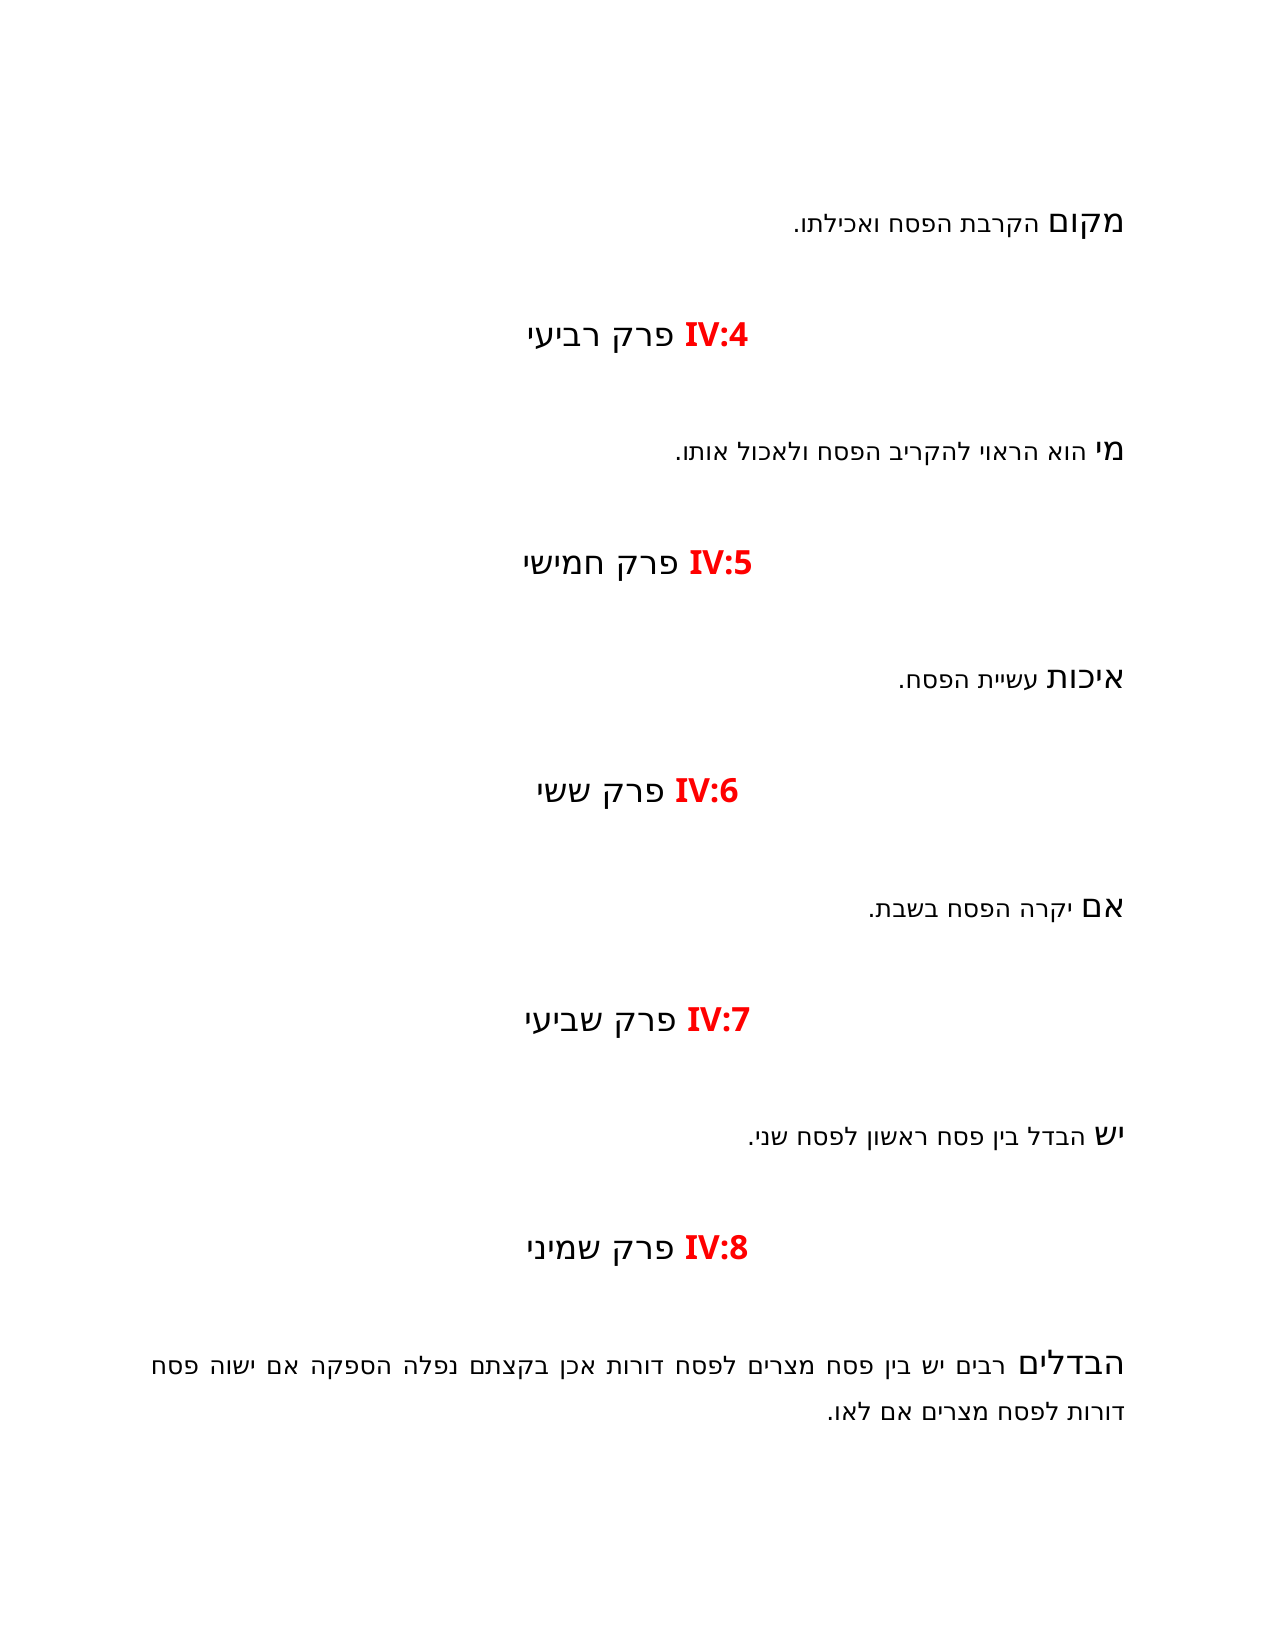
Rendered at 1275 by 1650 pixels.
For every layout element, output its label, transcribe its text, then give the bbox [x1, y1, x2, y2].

text IV:7 פרק שביעי [150, 996, 1125, 1041]
text IV:6 פרק ששי [150, 767, 1125, 813]
text IV:5 פרק חמישי [150, 539, 1125, 584]
text יש הבדל בין פסח ראשון לפסח שני. [150, 1115, 1125, 1154]
text איכות עשיית הפסח. [150, 658, 1125, 697]
text הבדלים רבים יש בין פסח מצרים לפסח דורות אכן בקצתם נפלה הספקה אם ישוה פסח דורות לפסח מצרים אם לאו. [150, 1343, 1125, 1426]
text IV:4 פרק רביעי [150, 310, 1125, 356]
text IV:8 פרק שמיני [150, 1224, 1125, 1269]
text מקום הקרבת הפסח ואכילתו. [150, 201, 1125, 240]
text מי הוא הראוי להקריב הפסח ולאכול אותו. [150, 429, 1125, 468]
text אם יקרה הפסח בשבת. [150, 886, 1125, 925]
